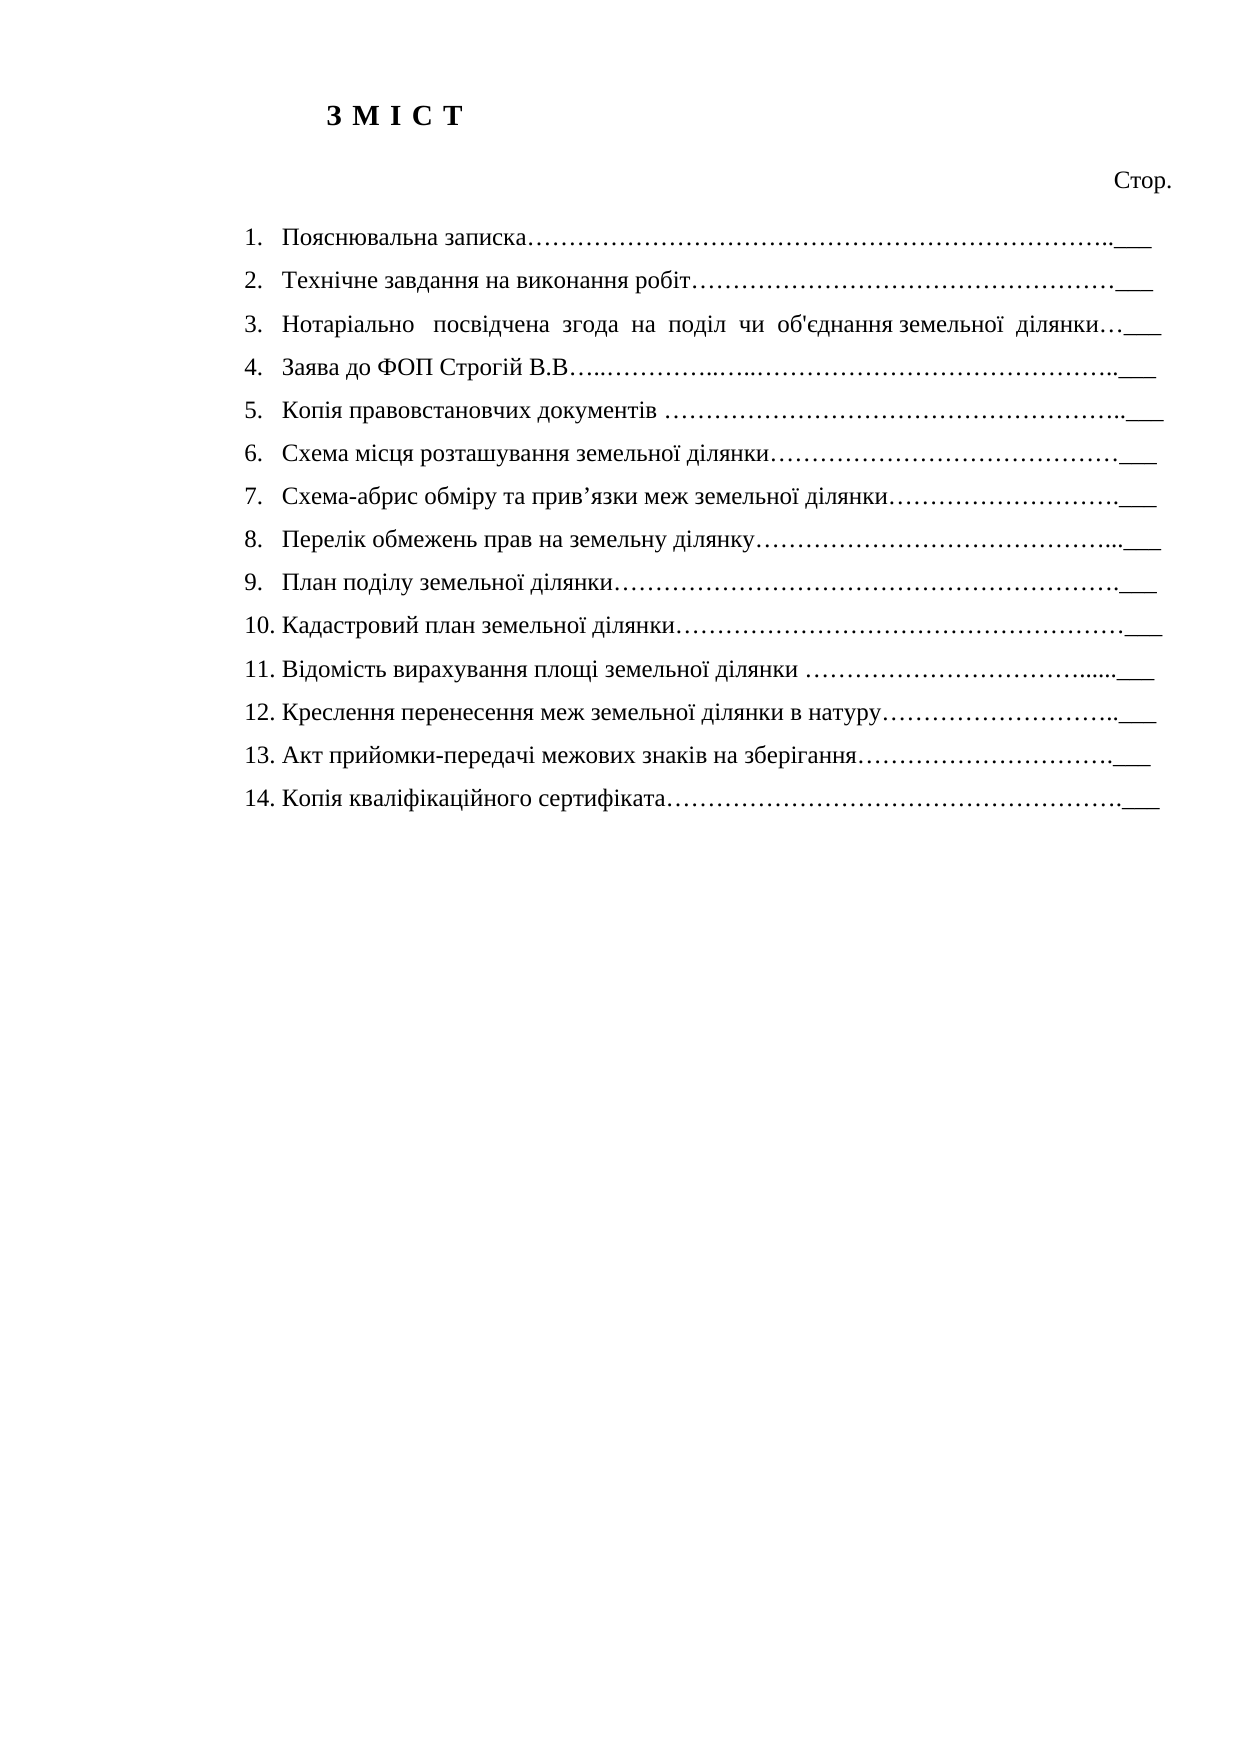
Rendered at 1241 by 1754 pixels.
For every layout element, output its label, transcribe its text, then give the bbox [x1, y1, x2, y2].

list Нотаріально посвідчена згода на поділ чи об'єднання земельної ділянки…___ [244, 309, 1181, 337]
list Відомість вирахування площі земельної ділянки ……………………………......___ [244, 654, 1181, 682]
list Кадастровий план земельної ділянки………………………………………………___ [244, 611, 1181, 639]
list Копія кваліфікаційного сертифіката……………………………………………….___ [244, 783, 1181, 812]
list Технічне завдання на виконання робіт……………………………………………___ [244, 266, 1181, 294]
list Креслення перенесення меж земельної ділянки в натуру………………………..___ [244, 697, 1181, 726]
list Копія правовстановчих документів ………………………………………………..___ [244, 395, 1181, 424]
list План поділу земельної ділянки…………………………………………………….___ [244, 567, 1181, 596]
text Стор. [133, 165, 1181, 194]
list Перелік обмежень прав на земельну ділянку……………………………………...___ [244, 524, 1181, 553]
list Схема-абрис обміру та прив’язки меж земельної ділянки……………………….___ [244, 481, 1181, 510]
list Акт прийомки-передачі межових знаків на зберігання………………………….___ [244, 740, 1181, 769]
list Заява до ФОП Строгій В.В…..…………..…..……………………………………..___ [244, 352, 1181, 381]
subtitle Зміст [133, 98, 1181, 131]
list Схема місця розташування земельної ділянки……………………………………___ [244, 438, 1181, 467]
list Пояснювальна записка……………………………………………………………..___ [244, 222, 1181, 251]
